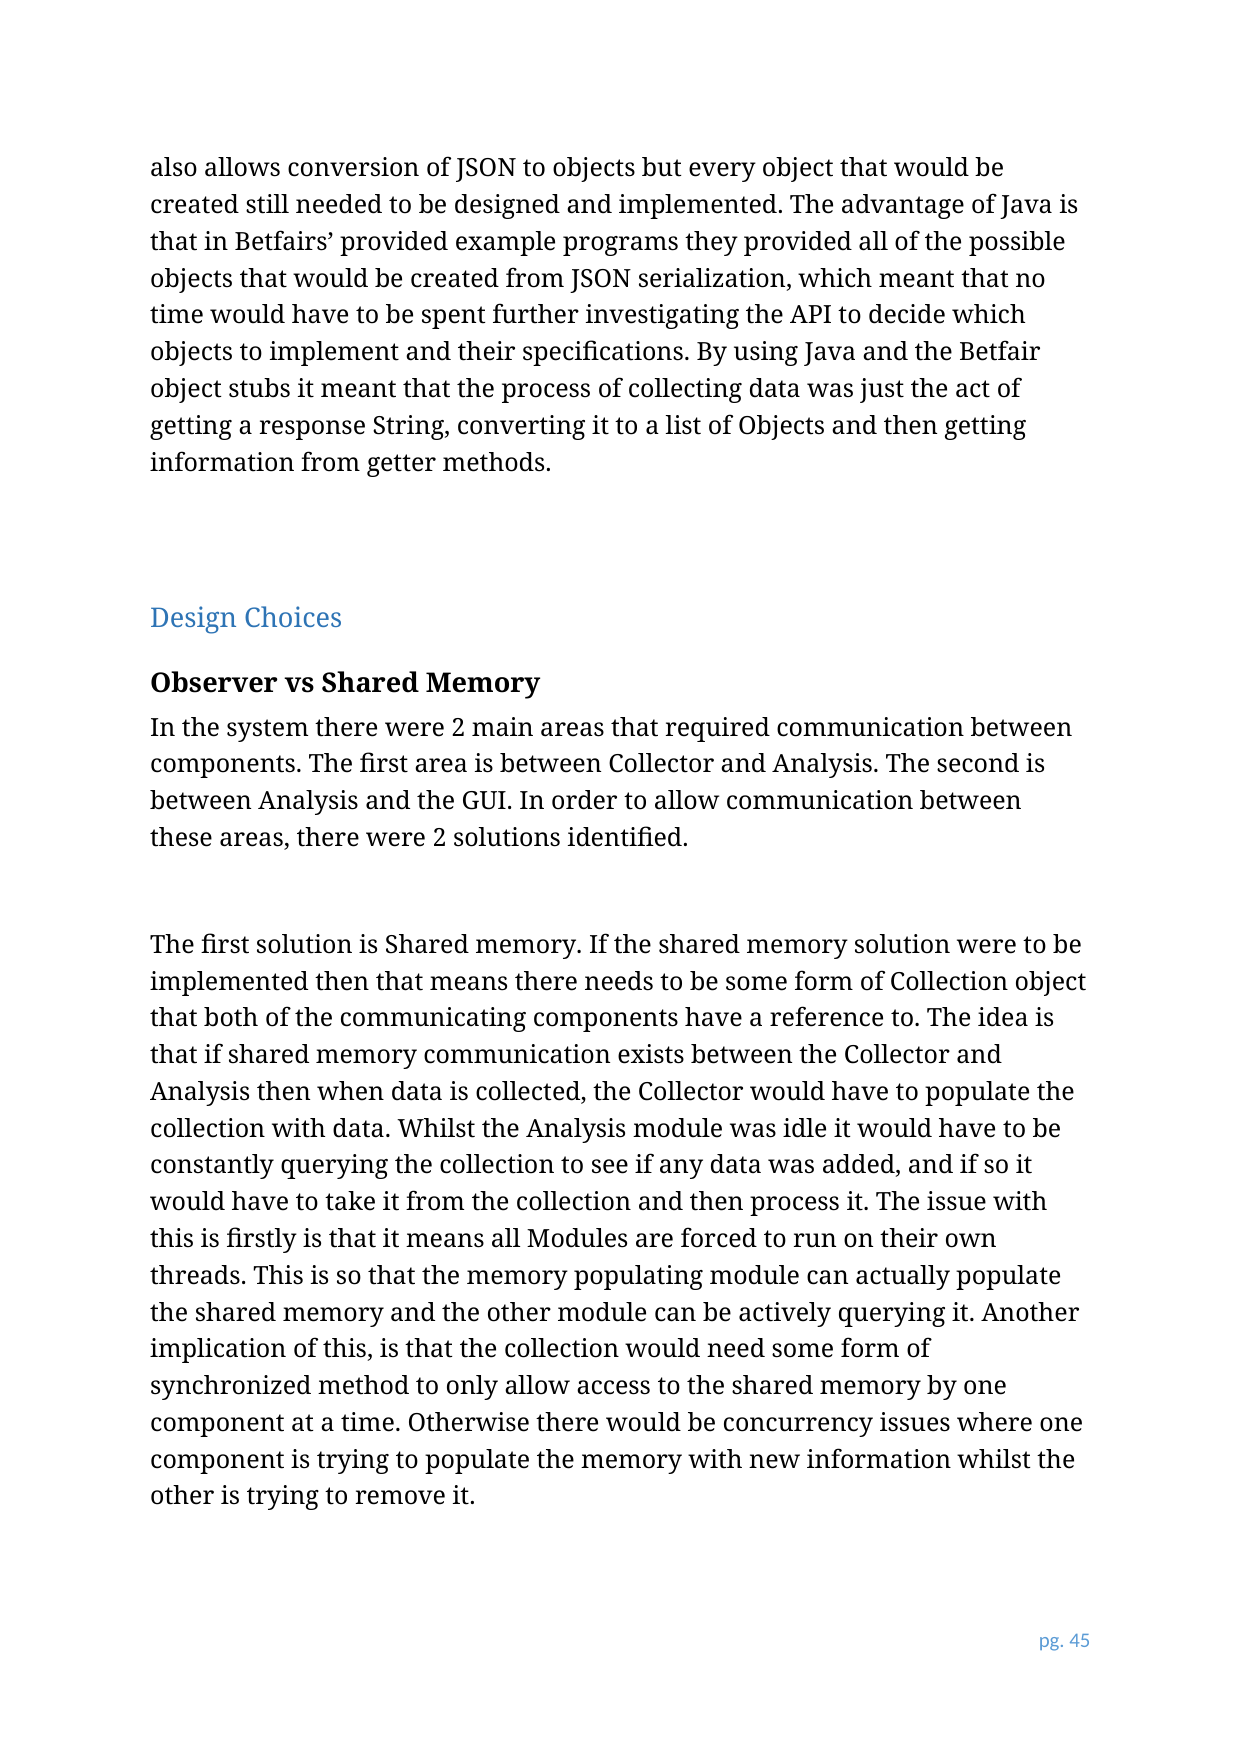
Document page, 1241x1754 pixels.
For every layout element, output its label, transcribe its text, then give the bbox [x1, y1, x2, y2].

subtitle Observer vs Shared Memory [150, 663, 1090, 700]
text The first solution is Shared memory. If the shared memory solution were to be implemented then that means there needs to be some form of Collection object that both of the communicating components have a reference to. The idea is that if shared memory communication exists between the Collector and Analysis then when data is collected, the Collector would have to populate the collection with data. Whilst the Analysis module was idle it would have to be constantly querying the collection to see if any data was added, and if so it would have to take it from the collection and then process it. The issue with this is firstly is that it means all Modules are forced to run on their own threads. This is so that the memory populating module can actually populate the shared memory and the other module can be actively querying it. Another implication of this, is that the collection would need some form of synchronized method to only allow access to the shared memory by one component at a time. Otherwise there would be concurrency issues where one component is trying to populate the memory with new information whilst the other is trying to remove it. [150, 926, 1090, 1512]
text In the system there were 2 main areas that required communication between components. The first area is between Collector and Analysis. The second is between Analysis and the GUI. In order to allow communication between these areas, there were 2 solutions identified. [150, 709, 1090, 854]
subtitle Design Choices [150, 598, 1090, 635]
